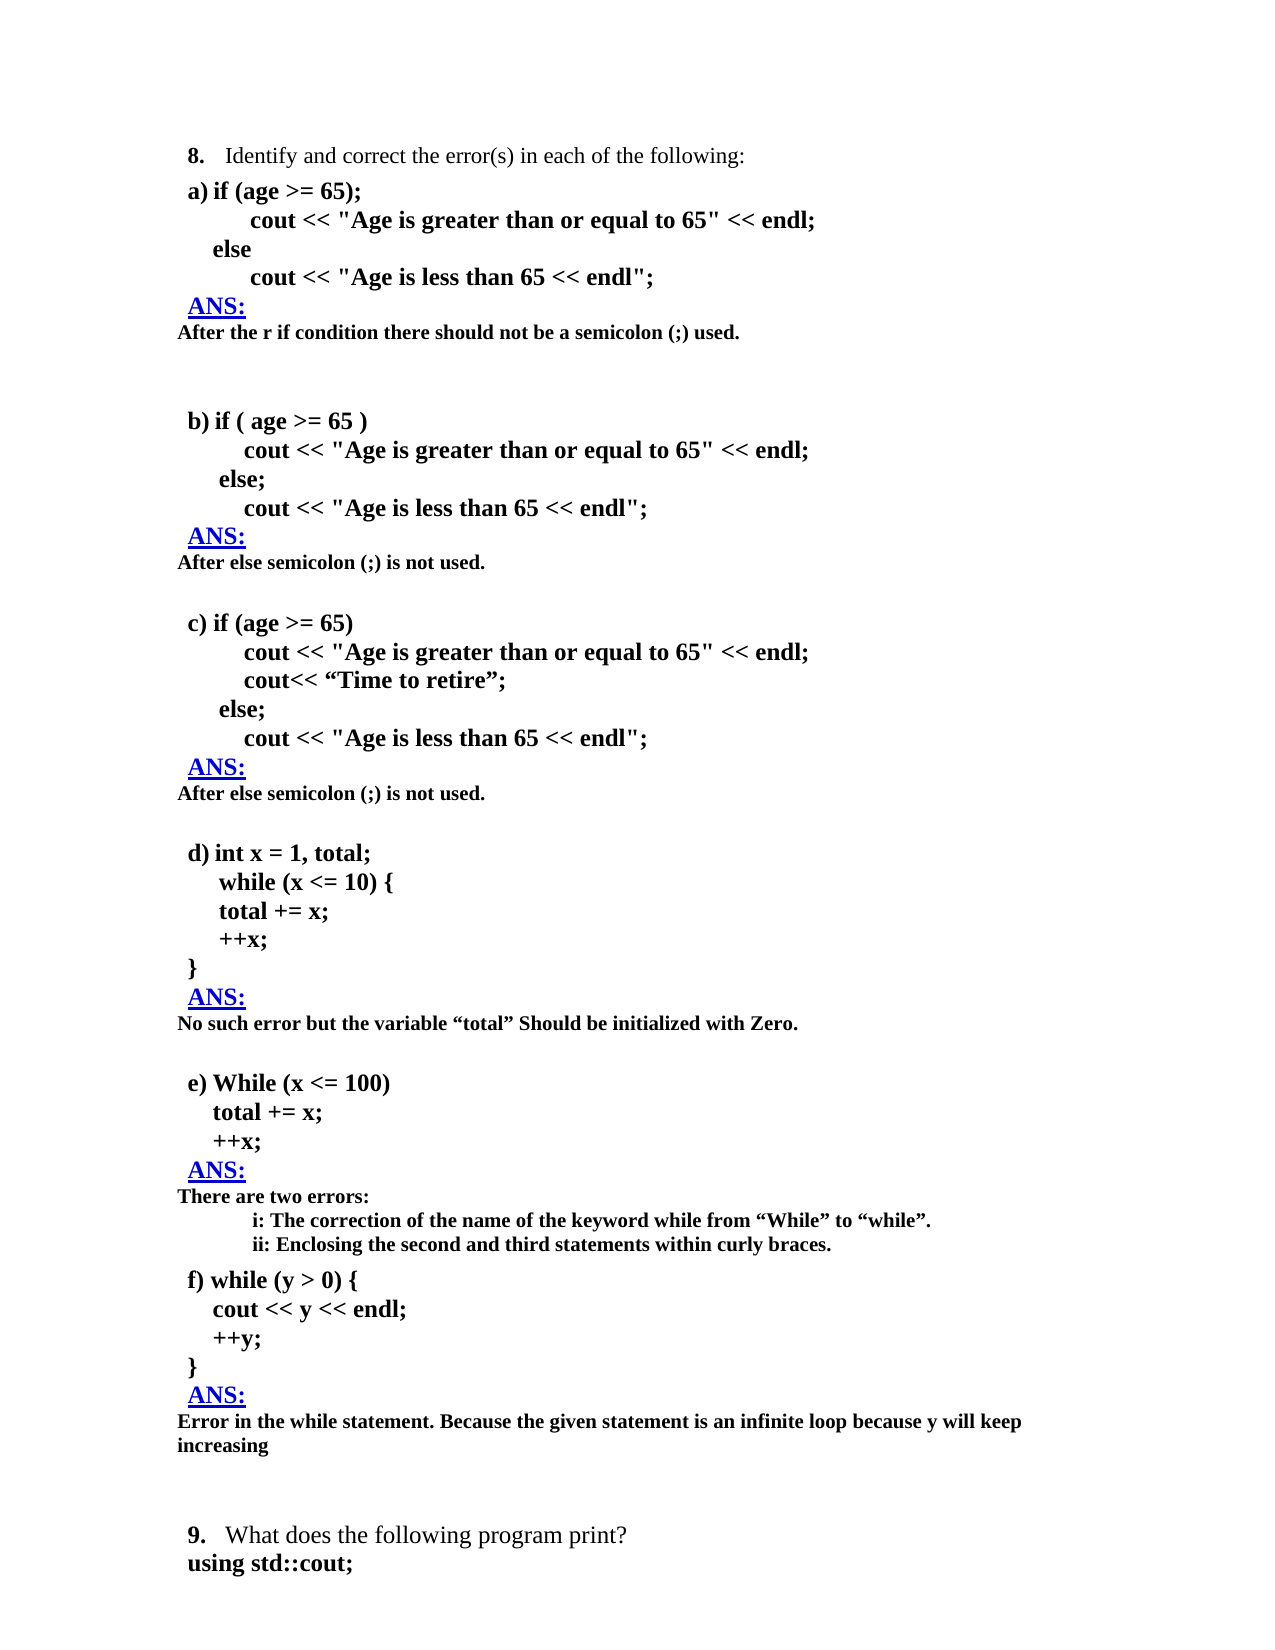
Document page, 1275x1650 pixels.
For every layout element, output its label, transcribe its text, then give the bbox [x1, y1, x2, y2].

list if ( age >= 65 ) [187, 406, 1096, 435]
list Identify and correct the error(s) in each of the following: [187, 142, 1096, 168]
text cout << "Age is less than 65 << endl"; ANS: [187, 723, 650, 781]
text ANS: [187, 291, 1096, 320]
text cout << "Age is less than 65 << endl"; [250, 262, 1096, 291]
text else; [219, 694, 1096, 723]
text cout << "Age is less than 65 << endl"; ANS: [187, 493, 650, 550]
text After else semicolon (;) is not used. [177, 550, 1096, 574]
text No such error but the variable “total” Should be initialized with Zero. [177, 1011, 1096, 1035]
text There are two errors: [177, 1183, 1096, 1208]
list if (age >= 65); [187, 176, 1096, 205]
text cout << "Age is greater than or equal to 65" << endl; else; [219, 435, 812, 493]
text cout << "Age is greater than or equal to 65" << endl; else [212, 205, 818, 262]
text ii: Enclosing the second and third statements within curly braces. [177, 1232, 1096, 1256]
text } ANS: [187, 1352, 248, 1409]
text cout << "Age is greater than or equal to 65" << endl; cout<< “Time to retire”; [244, 637, 812, 694]
text i: The correction of the name of the keyword while from “While” to “while”. [177, 1208, 1096, 1232]
text ++y; [212, 1323, 1096, 1352]
list While (x <= 100) total += x; [187, 1068, 404, 1126]
text } ANS: [187, 953, 248, 1011]
text After else semicolon (;) is not used. [177, 781, 1096, 804]
text ++x; ANS: [187, 1126, 264, 1183]
list int x = 1, total; while (x <= 10) { total += x; [187, 838, 406, 924]
list if (age >= 65) [187, 608, 1096, 637]
text After the r if condition there should not be a semicolon (;) used. [177, 320, 1096, 344]
text Error in the while statement. Because the given statement is an infinite loop because y will keep increasing [177, 1409, 1096, 1457]
text ++x; [219, 924, 1096, 953]
list while (y > 0) { cout << y << endl; [187, 1265, 407, 1323]
list What does the following program print? [187, 1520, 1096, 1548]
text using std::cout; [187, 1548, 1096, 1577]
